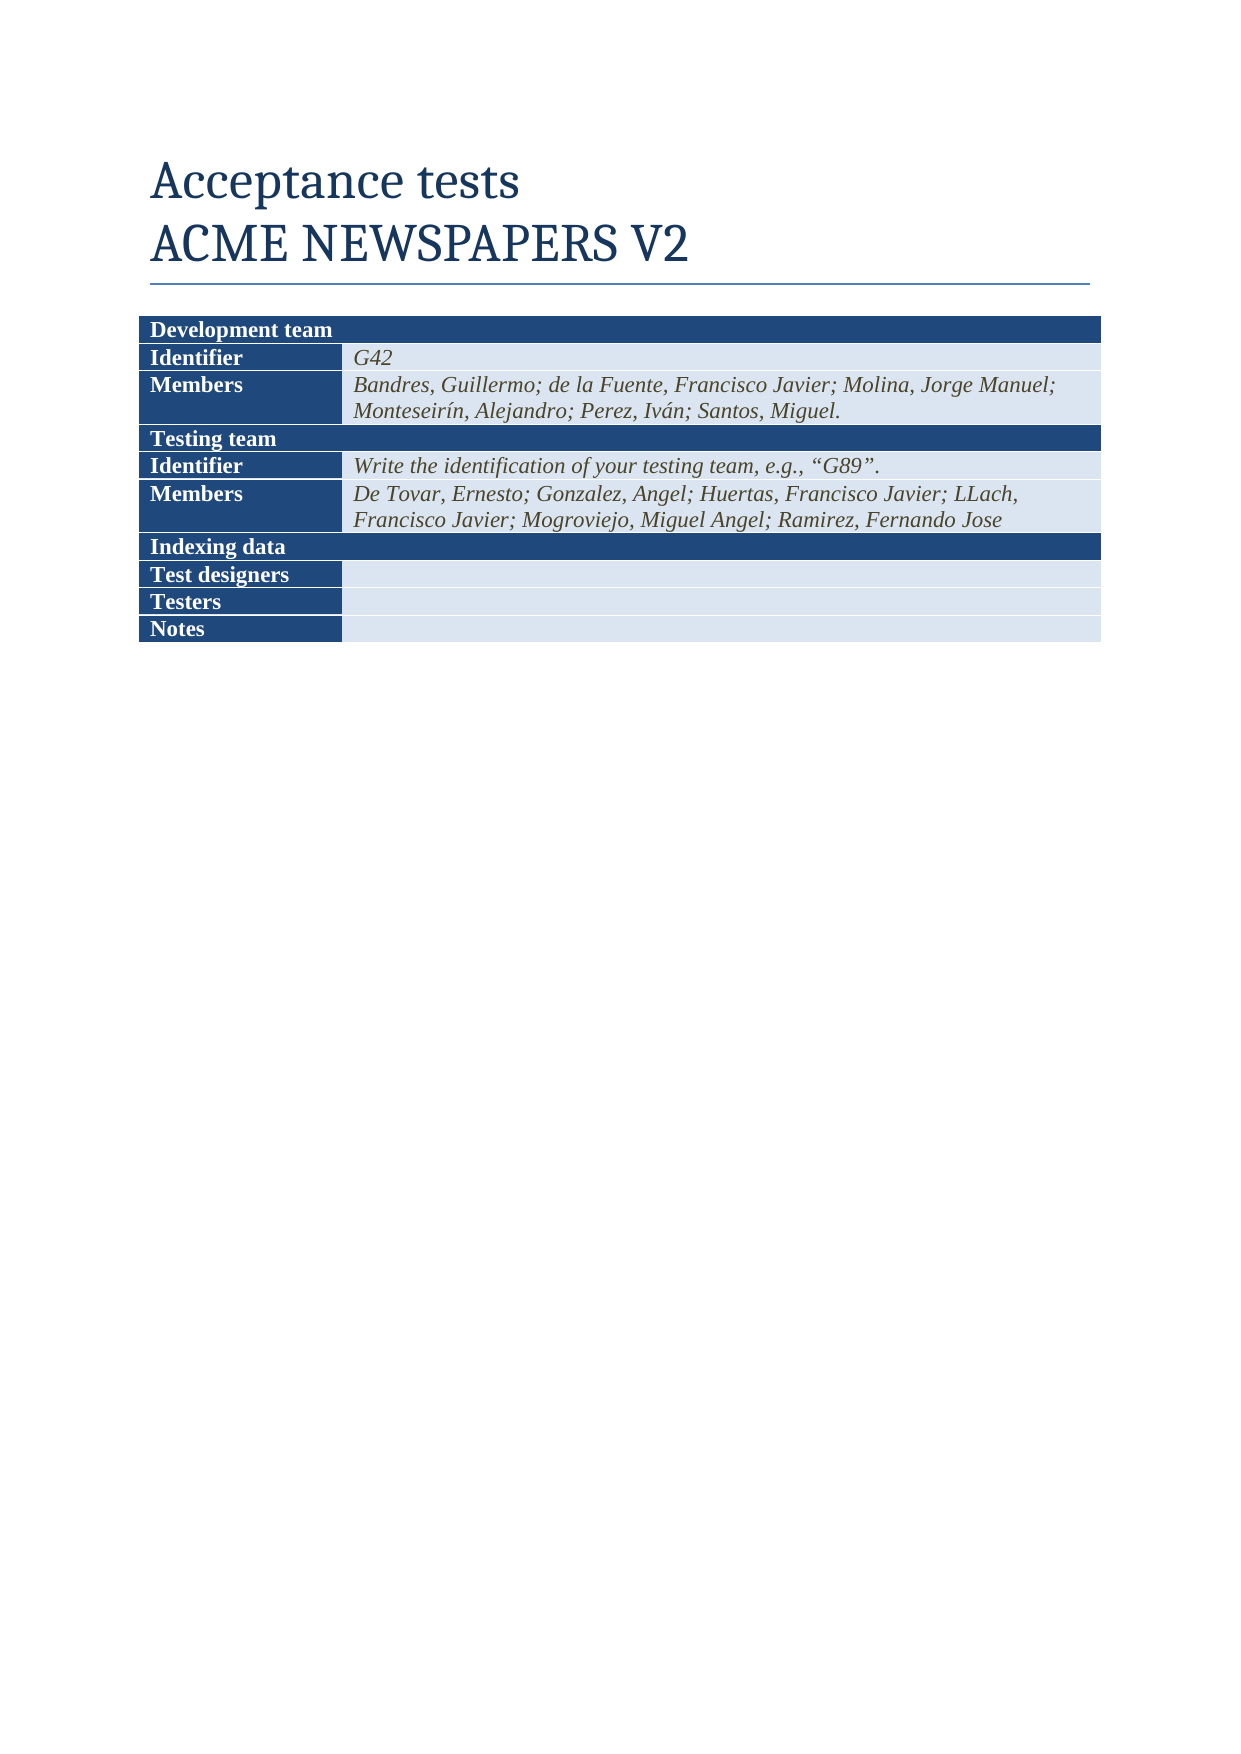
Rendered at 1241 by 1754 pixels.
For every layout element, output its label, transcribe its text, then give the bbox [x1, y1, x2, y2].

table_cell De Tovar, Ernesto; Gonzalez, Angel; Huertas, Francisco Javier; LLach, Francisco Javier; Mogroviejo, Miguel Angel; Ramirez, Fernando Jose [342, 480, 1101, 532]
table_cell [342, 561, 1101, 587]
table_cell Indexing data [139, 533, 1101, 560]
table_cell Notes [139, 616, 342, 642]
table_cell Testing team [139, 425, 1101, 451]
table_header Development team [139, 316, 1101, 343]
table_cell Members [139, 371, 342, 424]
table_cell Testers [139, 588, 342, 614]
table_cell Identifier [139, 344, 342, 370]
table_cell Write the identification of your testing team, e.g., “G89”. [342, 452, 1101, 478]
table_cell G42 [342, 344, 1101, 370]
title Acceptance tests ACME NEWSPAPERS V2 [150, 150, 1090, 283]
table_cell [342, 588, 1101, 614]
table_cell Members [139, 480, 342, 532]
table_cell Test designers [139, 561, 342, 587]
table_cell [342, 616, 1101, 642]
table_cell Bandres, Guillermo; de la Fuente, Francisco Javier; Molina, Jorge Manuel; Monteseirín, Alejandro; Perez, Iván; Santos, Miguel. [342, 371, 1101, 424]
table_cell Identifier [139, 452, 342, 478]
